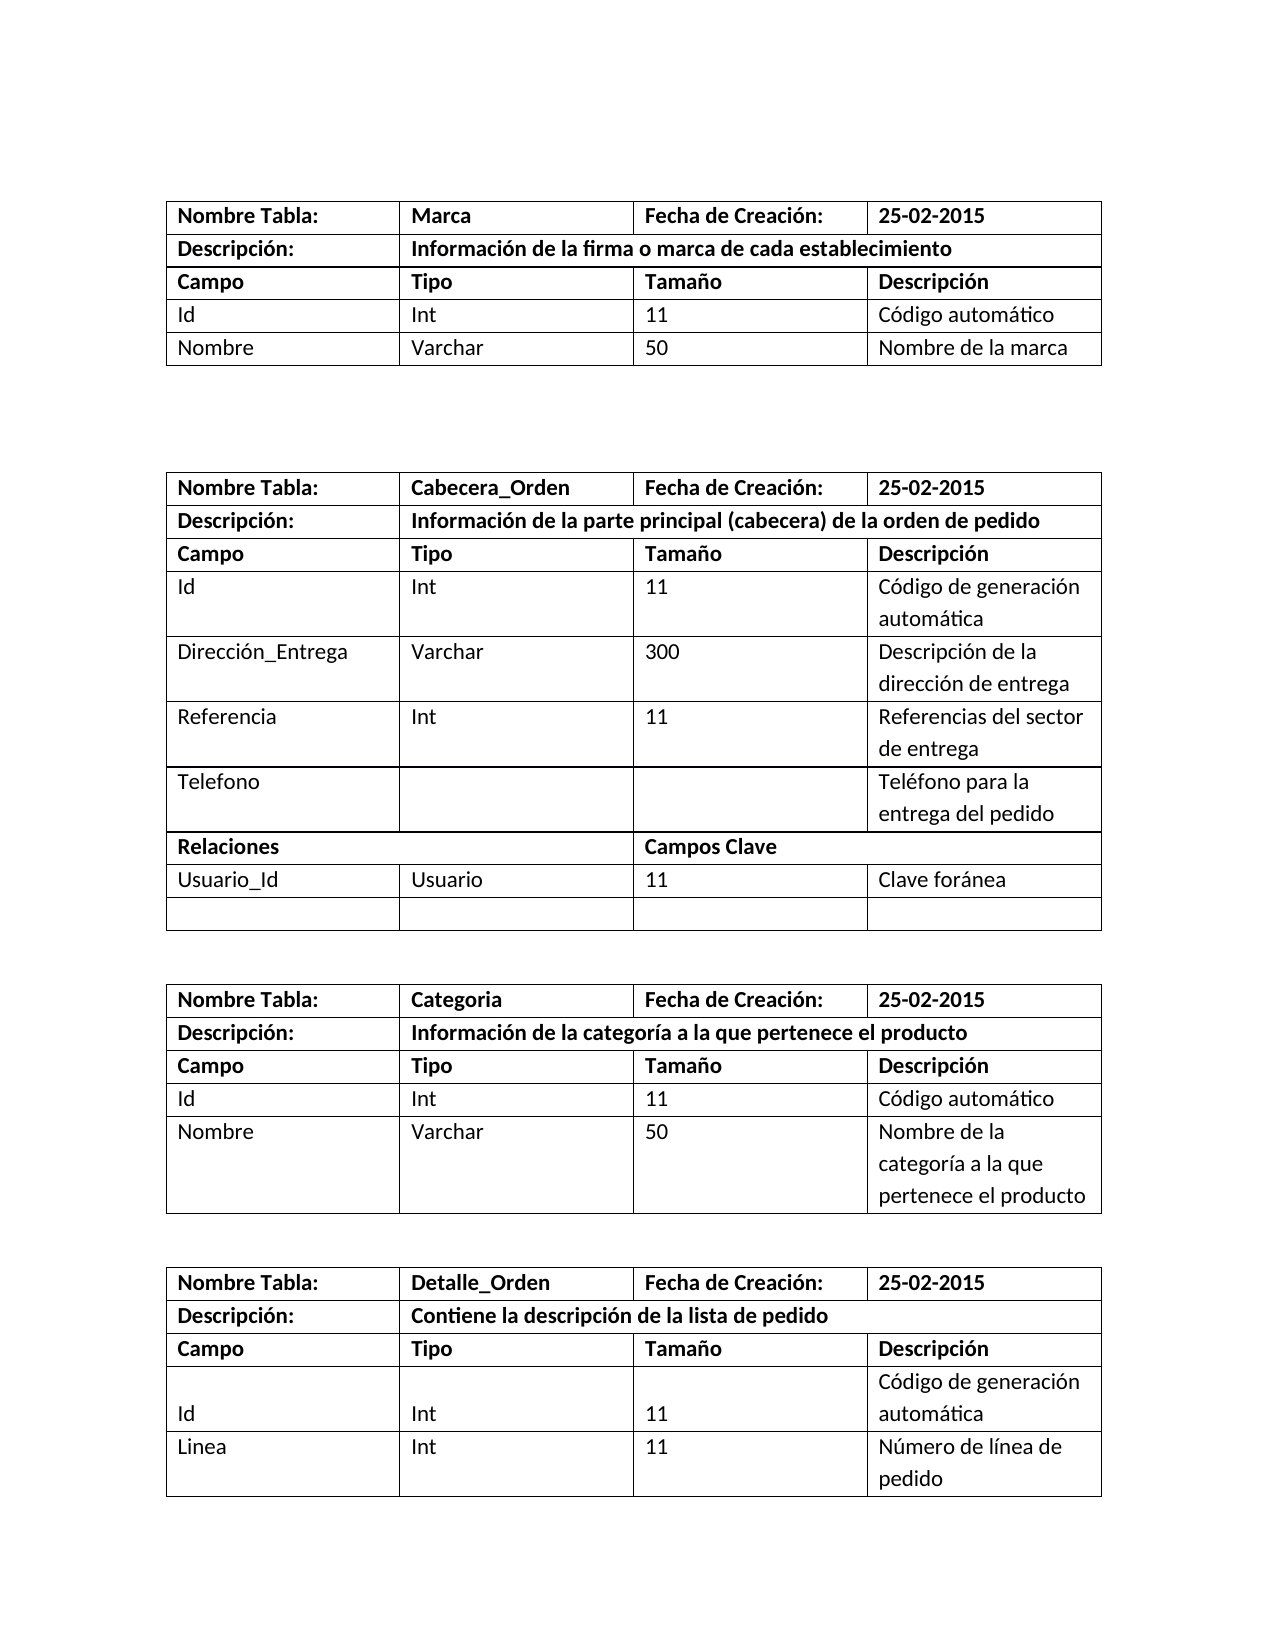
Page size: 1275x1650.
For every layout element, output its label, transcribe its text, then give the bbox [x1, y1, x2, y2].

table_header 25-02-2015 [868, 202, 1101, 233]
table_header Detalle_Orden [400, 1268, 633, 1300]
table_cell Int [400, 1084, 633, 1116]
table_header Nombre Tabla: [167, 1268, 399, 1300]
table_cell Nombre [167, 1117, 399, 1213]
table_cell Teléfono para la entrega del pedido [868, 768, 1101, 831]
table_cell Descripción: [167, 235, 399, 266]
table_cell Int [400, 300, 633, 332]
table_cell Varchar [400, 1117, 633, 1213]
table_cell Usuario_Id [167, 865, 399, 897]
table_cell Información de la parte principal (cabecera) de la orden de pedido [400, 506, 1101, 538]
table_cell Referencias del sector de entrega [868, 702, 1101, 766]
table_cell [634, 768, 867, 831]
table_cell Id [167, 1084, 399, 1116]
table_cell Dirección_Entrega [167, 637, 399, 701]
table_cell Id [167, 300, 399, 332]
table_cell Información de la categoría a la que pertenece el producto [400, 1018, 1101, 1050]
table_cell Descripción [868, 268, 1101, 299]
table_cell Código automático [868, 1084, 1101, 1116]
table_cell Contiene la descripción de la lista de pedido [400, 1301, 1101, 1333]
table_cell Varchar [400, 637, 633, 701]
table_cell Código de generación automática [868, 1367, 1101, 1431]
table_cell [167, 898, 399, 930]
table_cell Campo [167, 1051, 399, 1083]
table_cell Descripción: [167, 1018, 399, 1050]
table_cell Campos Clave [634, 833, 1101, 864]
table_cell 11 [634, 300, 867, 332]
table_cell Int [400, 702, 633, 766]
table_header Fecha de Creación: [634, 985, 867, 1017]
table_cell Campo [167, 539, 399, 571]
table_cell [634, 898, 867, 930]
table_cell Descripción de la dirección de entrega [868, 637, 1101, 701]
table_cell Descripción [868, 1334, 1101, 1366]
table_cell [400, 768, 633, 831]
table_cell Linea [167, 1432, 399, 1496]
table_cell Tamaño [634, 539, 867, 571]
table_cell Código automático [868, 300, 1101, 332]
table_header 25-02-2015 [868, 985, 1101, 1017]
table_cell Número de línea de pedido [868, 1432, 1101, 1496]
table_header 25-02-2015 [868, 473, 1101, 505]
table_cell 50 [634, 333, 867, 365]
table_cell Descripción: [167, 506, 399, 538]
table_cell Código de generación automática [868, 572, 1101, 636]
table_cell 11 [634, 1432, 867, 1496]
table_cell Clave foránea [868, 865, 1101, 897]
table_header Nombre Tabla: [167, 985, 399, 1017]
table_cell 11 [634, 572, 867, 636]
table_cell Nombre de la categoría a la que pertenece el producto [868, 1117, 1101, 1213]
table_cell Descripción: [167, 1301, 399, 1333]
table_header Categoria [400, 985, 633, 1017]
table_cell Nombre de la marca [868, 333, 1101, 365]
table_cell Id [167, 1367, 399, 1431]
table_cell Int [400, 1367, 633, 1431]
table_cell 50 [634, 1117, 867, 1213]
table_cell Tipo [400, 1334, 633, 1366]
table_cell Descripción [868, 539, 1101, 571]
table_cell Tipo [400, 268, 633, 299]
table_header Fecha de Creación: [634, 473, 867, 505]
table_cell Tamaño [634, 1334, 867, 1366]
table_cell Telefono [167, 768, 399, 831]
table_cell Tamaño [634, 268, 867, 299]
table_header Fecha de Creación: [634, 1268, 867, 1300]
table_cell 300 [634, 637, 867, 701]
table_cell 11 [634, 1084, 867, 1116]
table_cell 11 [634, 1367, 867, 1431]
table_cell Descripción [868, 1051, 1101, 1083]
table_cell Información de la firma o marca de cada establecimiento [400, 235, 1101, 266]
table_header Fecha de Creación: [634, 202, 867, 233]
table_cell Referencia [167, 702, 399, 766]
table_header Nombre Tabla: [167, 202, 399, 233]
table_cell Int [400, 1432, 633, 1496]
table_cell [868, 898, 1101, 930]
table_cell Tamaño [634, 1051, 867, 1083]
table_cell [400, 898, 633, 930]
table_cell Campo [167, 268, 399, 299]
table_cell Int [400, 572, 633, 636]
table_cell 11 [634, 702, 867, 766]
table_cell 11 [634, 865, 867, 897]
table_cell Campo [167, 1334, 399, 1366]
table_cell Usuario [400, 865, 633, 897]
table_header 25-02-2015 [868, 1268, 1101, 1300]
table_header Nombre Tabla: [167, 473, 399, 505]
table_header Marca [400, 202, 633, 233]
table_header Cabecera_Orden [400, 473, 633, 505]
table_cell Tipo [400, 539, 633, 571]
table_cell Nombre [167, 333, 399, 365]
table_cell Tipo [400, 1051, 633, 1083]
table_cell Varchar [400, 333, 633, 365]
table_cell Id [167, 572, 399, 636]
table_cell Relaciones [167, 833, 633, 864]
